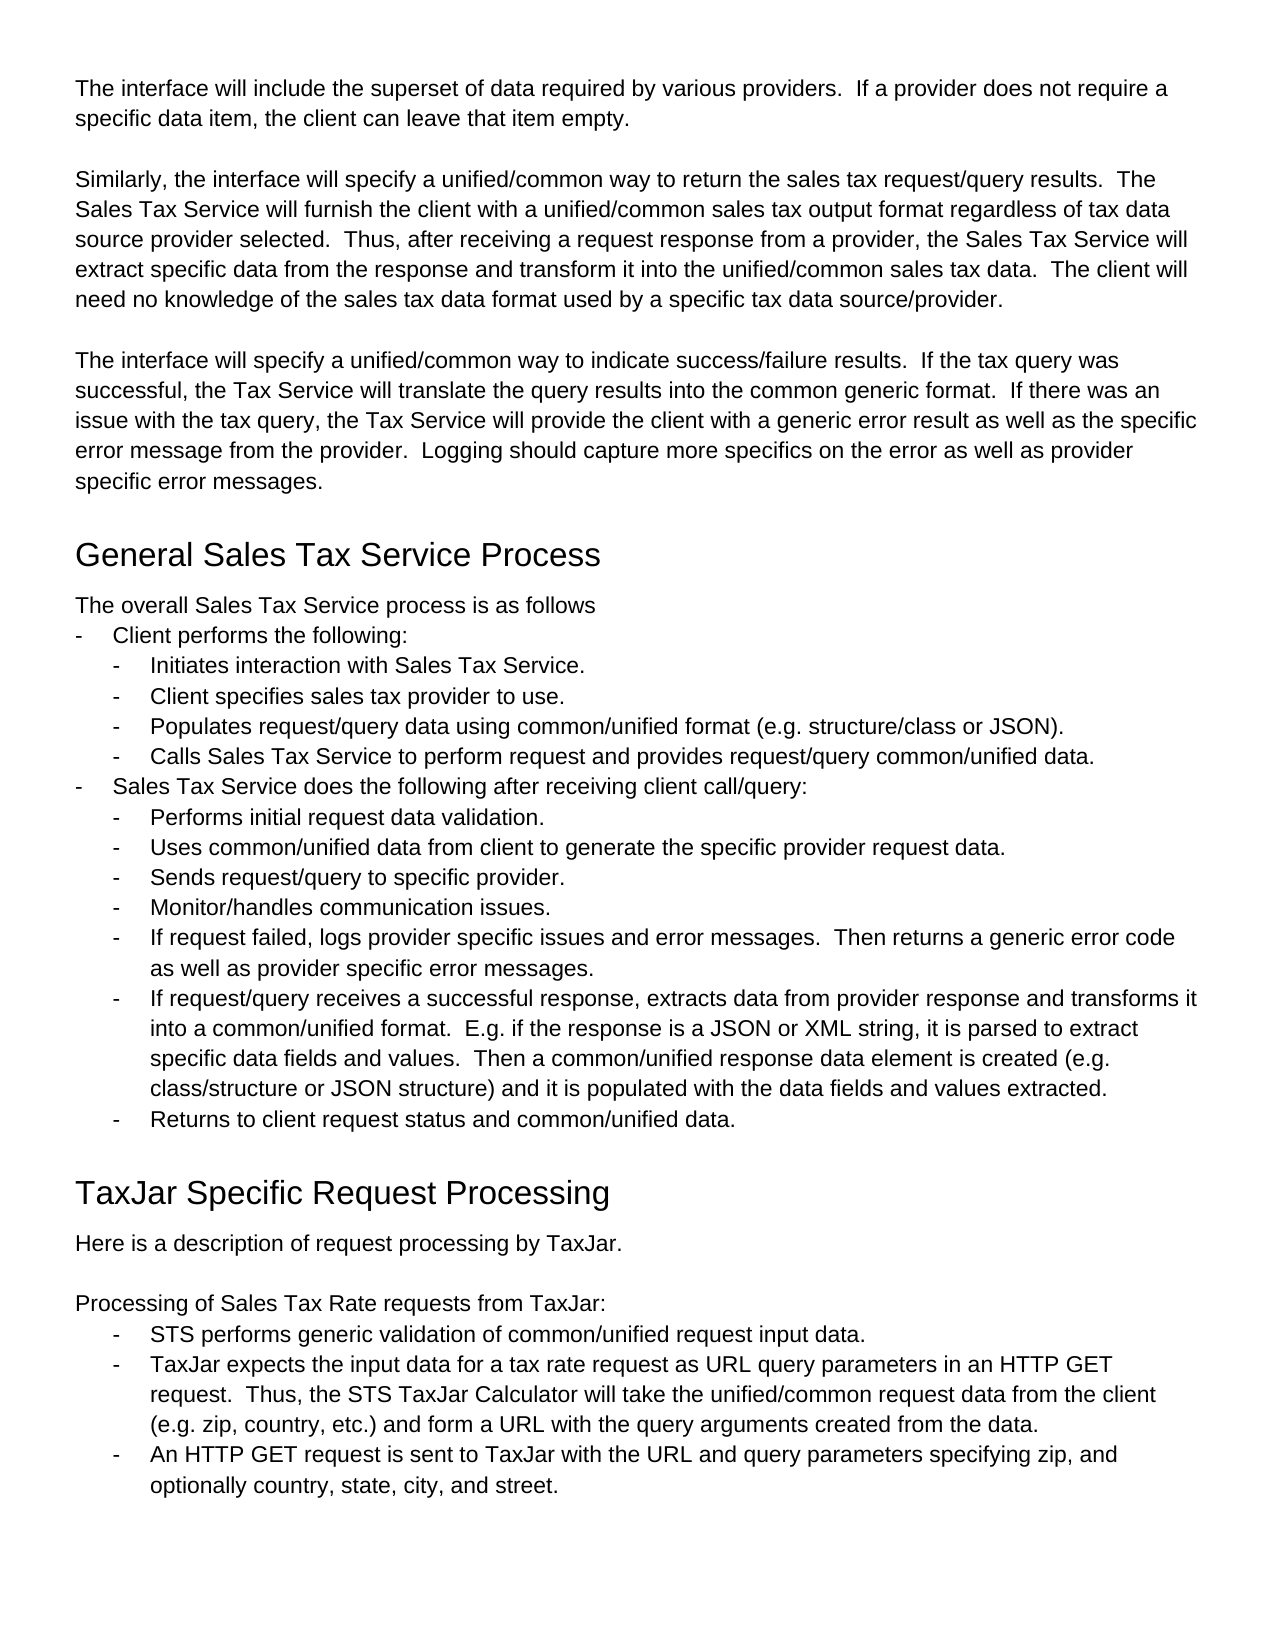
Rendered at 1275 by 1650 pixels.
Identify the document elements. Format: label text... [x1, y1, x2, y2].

text The interface will include the superset of data required by various providers. If a provider does not require a specific data item, the client can leave that item empty. [75, 75, 1200, 132]
list Performs initial request data validation. [112, 803, 1200, 830]
list Sends request/query to specific provider. [112, 864, 1200, 890]
list Calls Sales Tax Service to perform request and provides request/query common/unified data. [112, 743, 1200, 769]
list Client performs the following: [75, 622, 1200, 649]
subtitle TaxJar Specific Request Processing [75, 1173, 1200, 1212]
list Client specifies sales tax provider to use. [112, 683, 1200, 709]
list STS performs generic validation of common/unified request input data. [112, 1321, 1200, 1347]
text The interface will specify a unified/common way to indicate success/failure results. If the tax query was successful, the Tax Service will translate the query results into the common generic format. If there was an issue with the tax query, the Tax Service will provide the client with a generic error result as well as the specific error message from the provider. Logging should capture more specifics on the error as well as provider specific error messages. [75, 347, 1200, 494]
text Here is a description of request processing by TaxJar. [75, 1230, 1200, 1256]
list If request failed, logs provider specific issues and error messages. Then returns a generic error code as well as provider specific error messages. [112, 924, 1200, 981]
list Sales Tax Service does the following after receiving client call/query: [75, 773, 1200, 800]
list Returns to client request status and common/unified data. [112, 1106, 1200, 1132]
list If request/query receives a successful response, extracts data from provider response and transforms it into a common/unified format. E.g. if the response is a JSON or XML string, it is parsed to extract specific data fields and values. Then a common/unified response data element is created (e.g. class/structure or JSON structure) and it is populated with the data fields and values extracted. [112, 985, 1200, 1102]
list Uses common/unified data from client to generate the specific provider request data. [112, 834, 1200, 860]
list Populates request/query data using common/unified format (e.g. structure/class or JSON). [112, 713, 1200, 739]
text The overall Sales Tax Service process is as follows [75, 592, 1200, 618]
text Processing of Sales Tax Rate requests from TaxJar: [75, 1290, 1200, 1317]
list An HTTP GET request is sent to TaxJar with the URL and query parameters specifying zip, and optionally country, state, city, and street. [112, 1441, 1200, 1498]
list Initiates interaction with Sales Tax Service. [112, 652, 1200, 679]
list Monitor/handles communication issues. [112, 894, 1200, 921]
subtitle General Sales Tax Service Process [75, 535, 1200, 574]
list TaxJar expects the input data for a tax rate request as URL query parameters in an HTTP GET request. Thus, the STS TaxJar Calculator will take the unified/common request data from the client (e.g. zip, country, etc.) and form a URL with the query arguments created from the data. [112, 1351, 1200, 1438]
text Similarly, the interface will specify a unified/common way to return the sales tax request/query results. The Sales Tax Service will furnish the client with a unified/common sales tax output format regardless of tax data source provider selected. Thus, after receiving a request response from a provider, the Sales Tax Service will extract specific data from the response and transform it into the unified/common sales tax data. The client will need no knowledge of the sales tax data format used by a specific tax data source/provider. [75, 166, 1200, 313]
